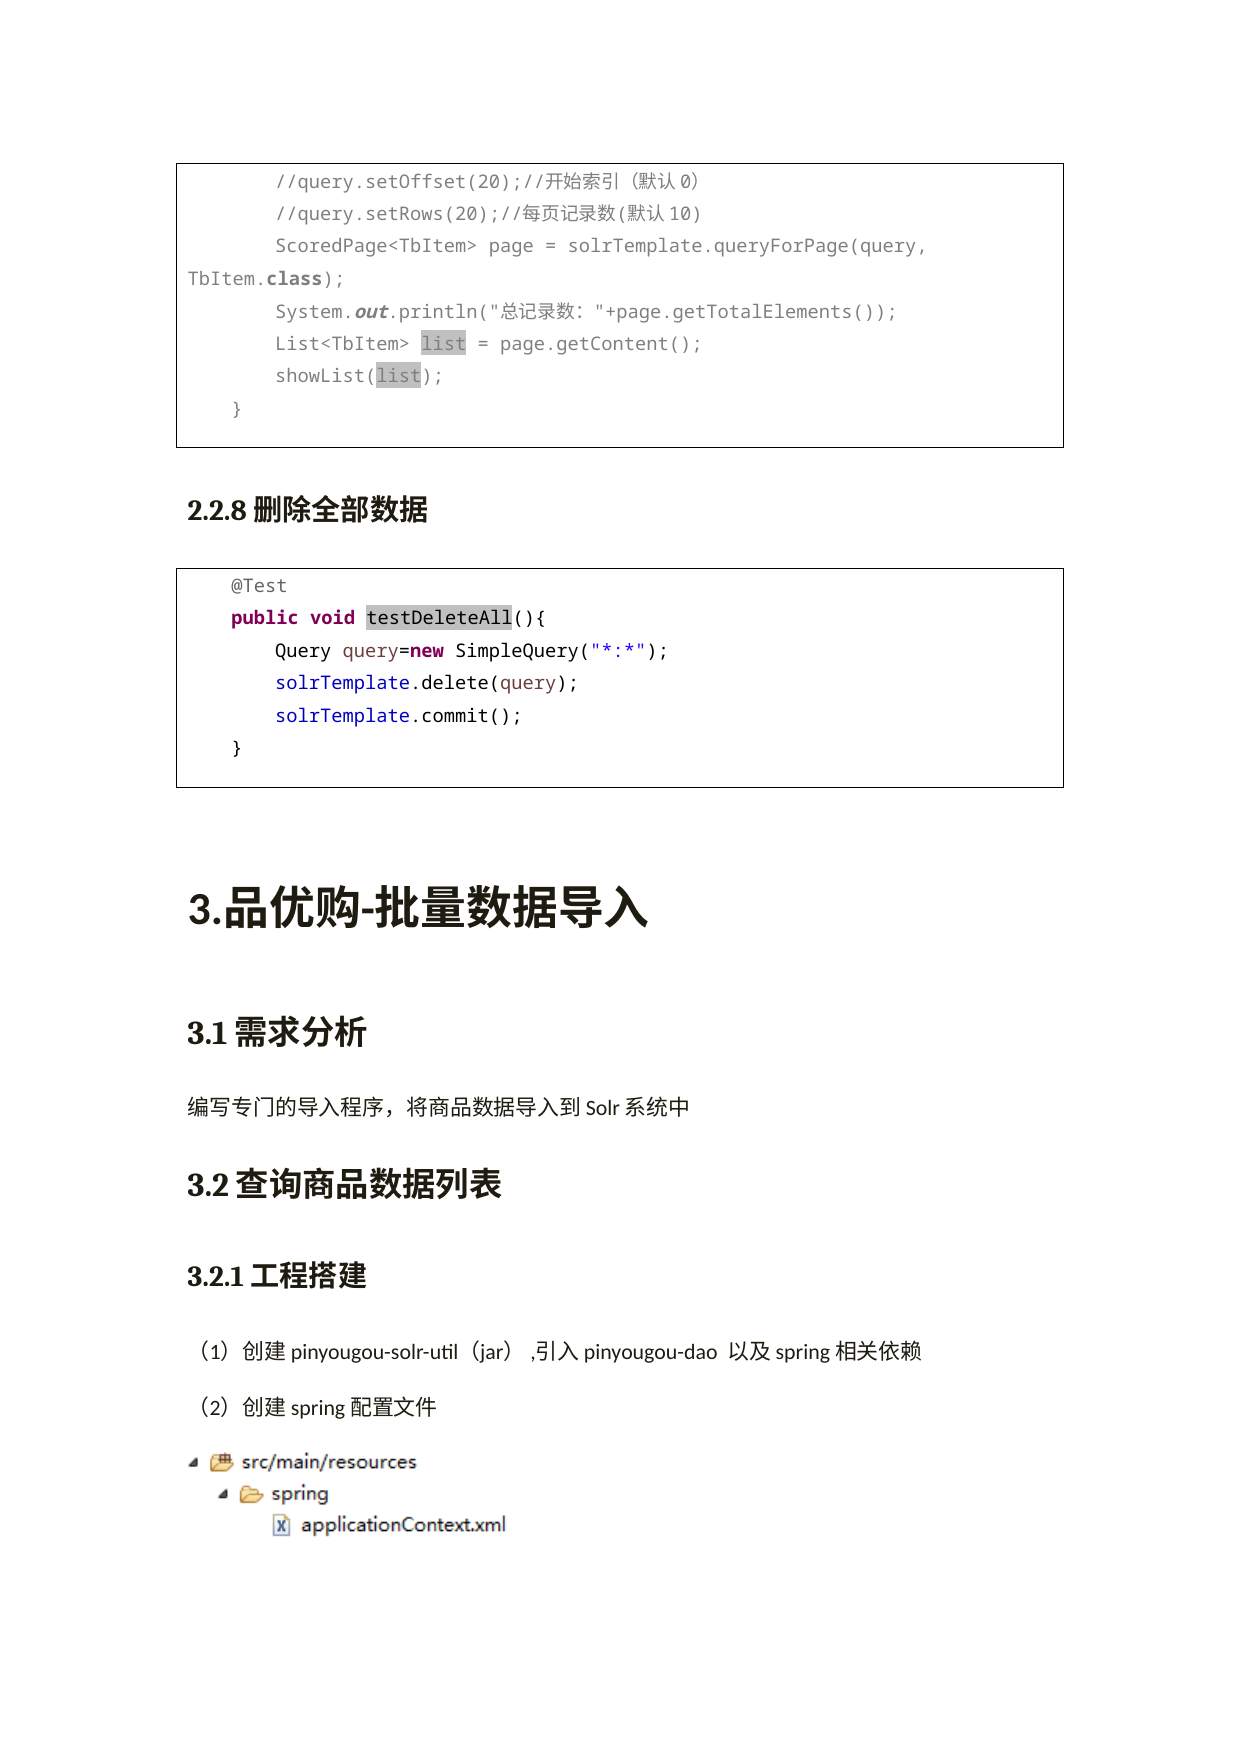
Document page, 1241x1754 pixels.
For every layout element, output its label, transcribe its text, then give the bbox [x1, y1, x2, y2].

subtitle 2.2.8 删除全部数据 [187, 475, 1053, 540]
subtitle 3.1需求分析 [187, 998, 1053, 1063]
text 编写专门的导入程序，将商品数据导入到Solr系统中 [187, 1090, 1053, 1122]
subtitle 3.品优购-批量数据导入 [187, 856, 1053, 953]
table_header @Test public void testDeleteAll(){ Query query=new SimpleQuery("*:*"); solrTemplate.delete(query); solrTemplate.commit(); } [177, 569, 1063, 787]
text （2）创建spring 配置文件 [187, 1389, 1053, 1422]
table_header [177, 164, 1063, 447]
subtitle 3.2.1 工程搭建 [187, 1241, 1053, 1306]
subtitle 3.2查询商品数据列表 [187, 1149, 1053, 1214]
picture [187, 1445, 602, 1541]
text （1）创建pinyougou-solr-util（jar） ,引入pinyougou-dao 以及spring 相关依赖 [187, 1333, 1053, 1366]
